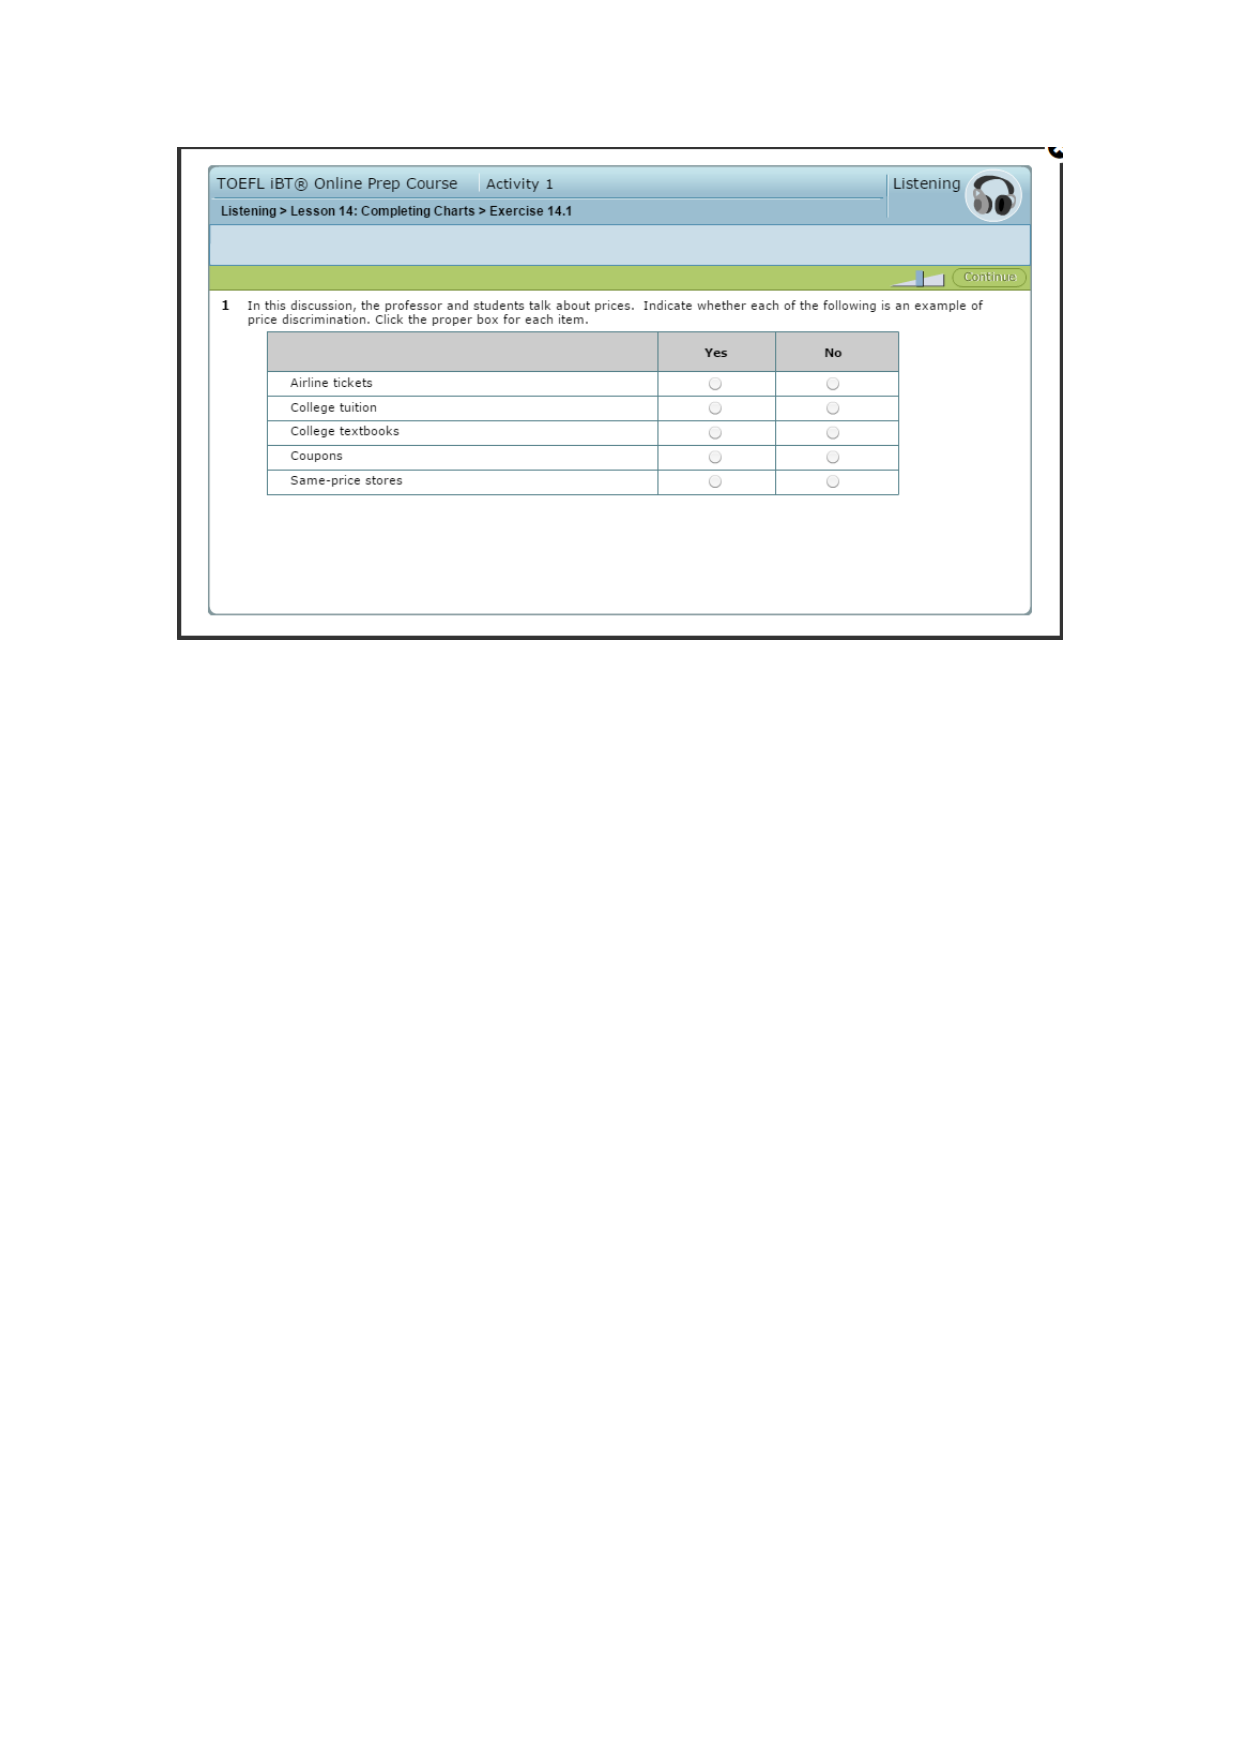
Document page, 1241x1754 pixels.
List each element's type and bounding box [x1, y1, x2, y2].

picture [177, 147, 1063, 640]
